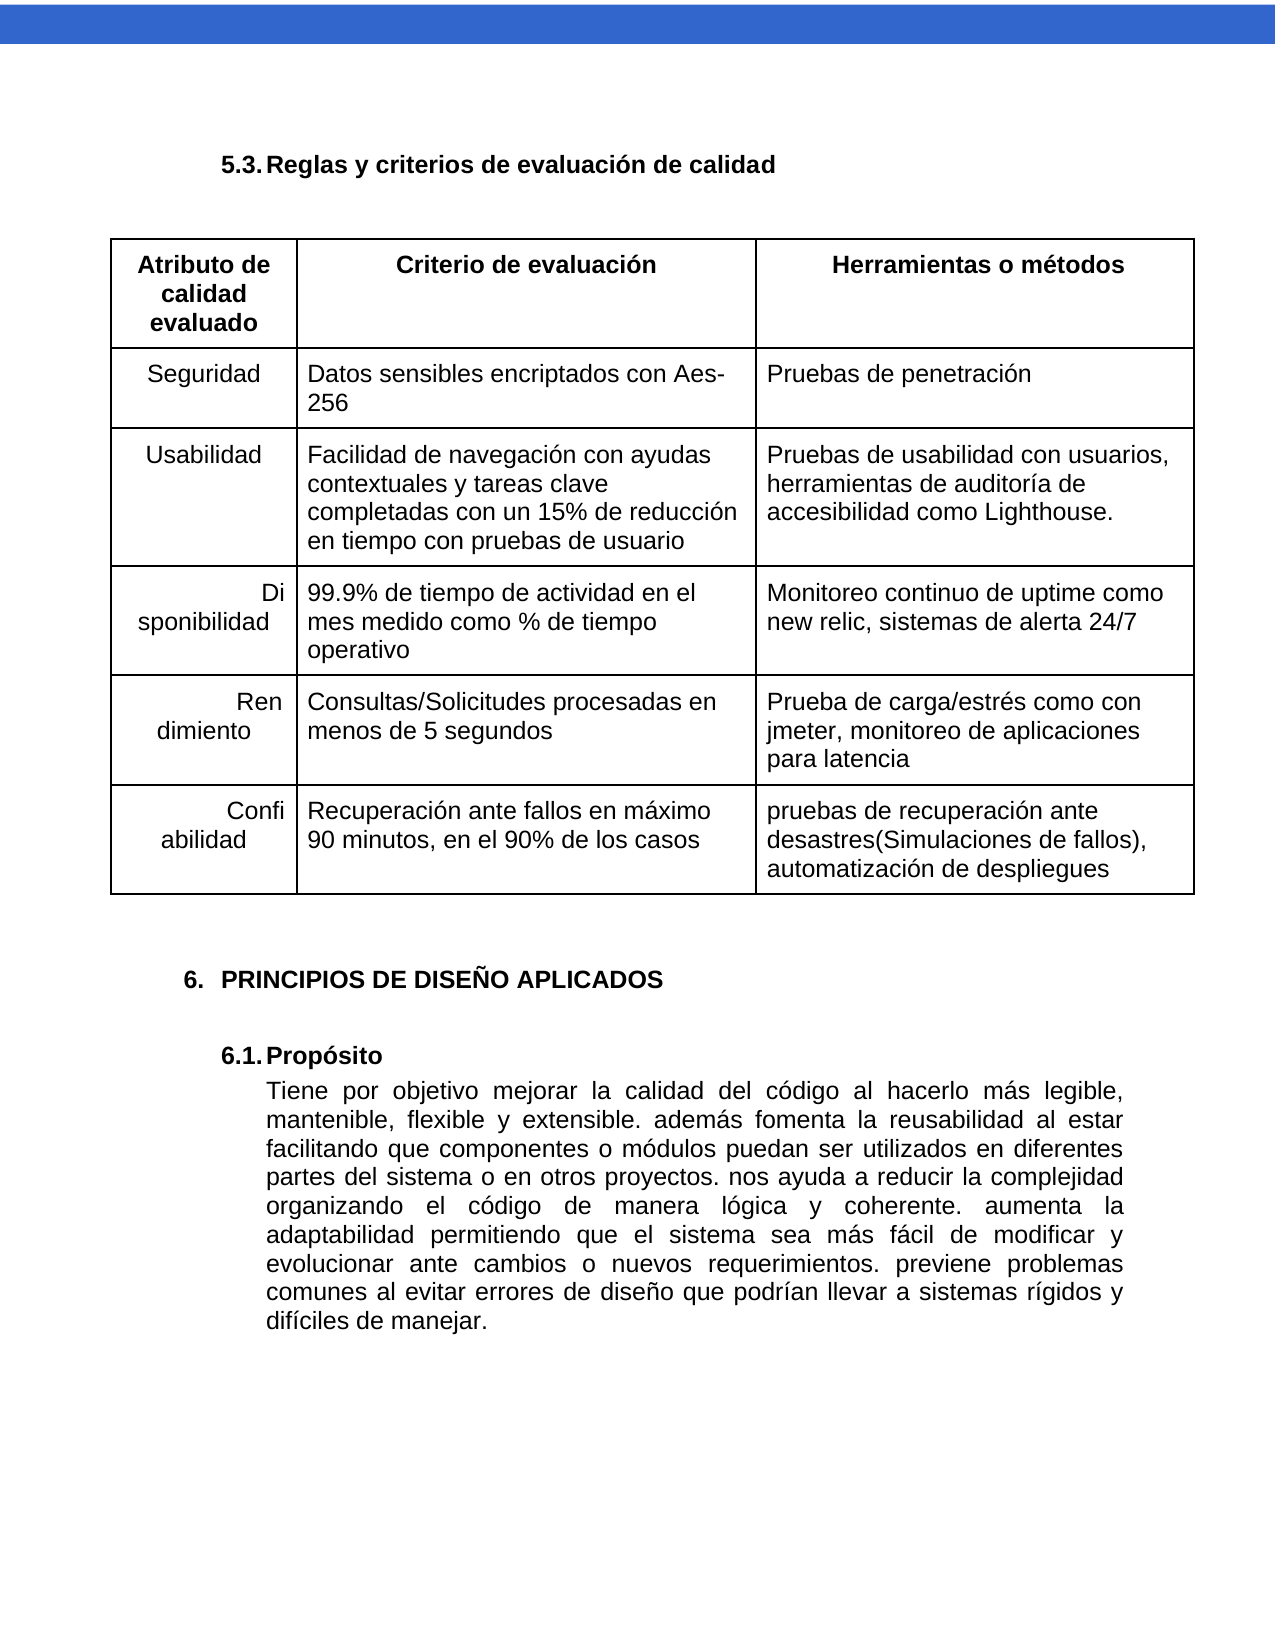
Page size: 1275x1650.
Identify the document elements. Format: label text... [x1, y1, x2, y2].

subtitle PRINCIPIOS DE DISEÑO APLICADOS [183, 965, 1125, 993]
subtitle Propósito [221, 1041, 1125, 1070]
subtitle Reglas y criterios de evaluación de calidad [221, 150, 1125, 179]
text Tiene por objetivo mejorar la calidad del código al hacerlo más legible, mantenible, flexible y extensible. además fomenta la reusabilidad al estar facilitando que componentes o módulos puedan ser utilizados en diferentes partes del sistema o en otros proyectos. nos ayuda a reducir la complejidad organizando el código de manera lógica y coherente. aumenta la adaptabilidad permitiendo que el sistema sea más fácil de modificar y evolucionar ante cambios o nuevos requerimientos. previene problemas comunes al evitar errores de diseño que podrían llevar a sistemas rígidos y difíciles de manejar. [266, 1076, 1125, 1335]
